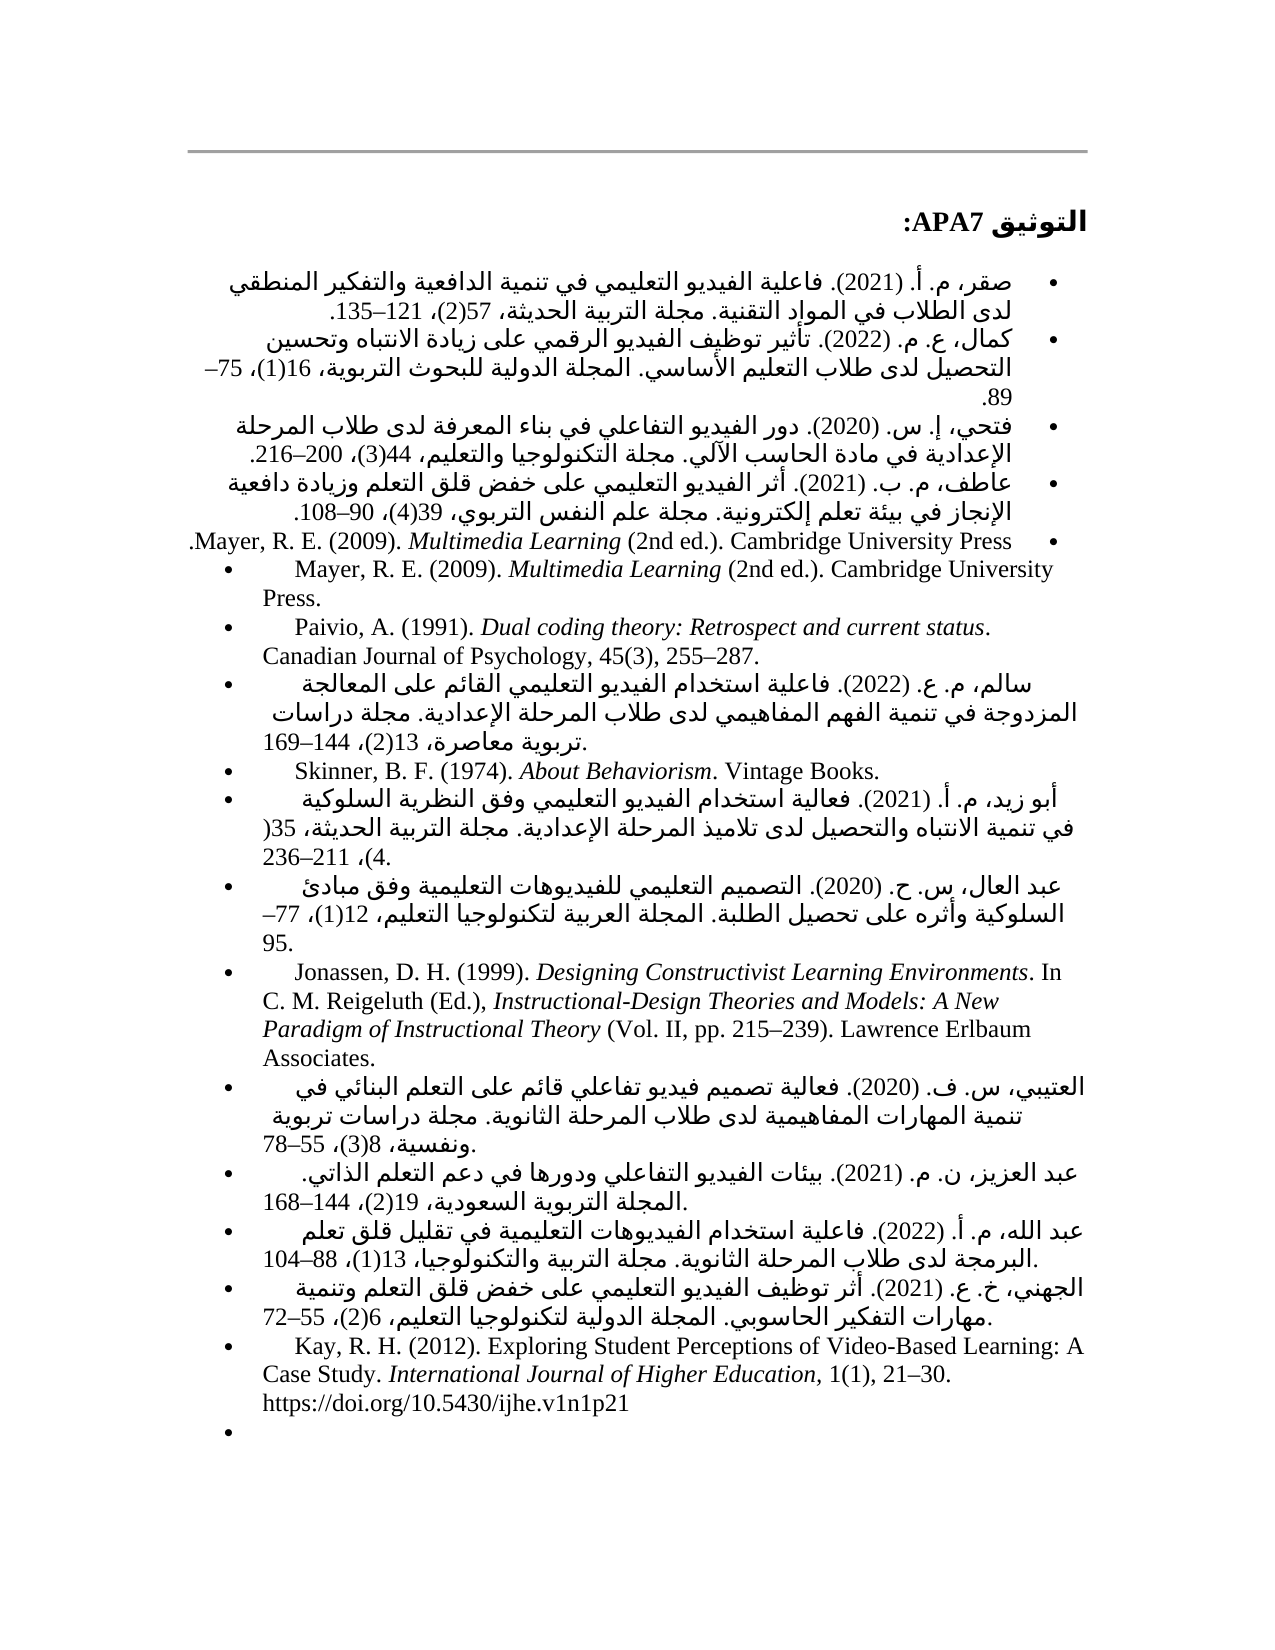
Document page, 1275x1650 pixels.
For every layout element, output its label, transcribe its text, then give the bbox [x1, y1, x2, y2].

text التوثيق APA7: [187, 206, 1087, 238]
list صقر، م. أ. (2021). فاعلية الفيديو التعليمي في تنمية الدافعية والتفكير المنطقي لدى الطلاب في المواد التقنية. مجلة التربية الحديثة، 57(2)، 121–135. [187, 267, 1050, 324]
list  Kay, R. H. (2012). Exploring Student Perceptions of Video-Based Learning: A Case Study. International Journal of Higher Education, 1(1), 21–30. https://doi.org/10.5430/ijhe.v1n1p21 [225, 1331, 1087, 1417]
list كمال، ع. م. (2022). تأثير توظيف الفيديو الرقمي على زيادة الانتباه وتحسين التحصيل لدى طلاب التعليم الأساسي. المجلة الدولية للبحوث التربوية، 16(1)، 75–89. [187, 324, 1050, 411]
list فتحي، إ. س. (2020). دور الفيديو التفاعلي في بناء المعرفة لدى طلاب المرحلة الإعدادية في مادة الحاسب الآلي. مجلة التكنولوجيا والتعليم، 44(3)، 200–216. [187, 411, 1050, 468]
list  Mayer, R. E. (2009). Multimedia Learning (2nd ed.). Cambridge University Press. [225, 554, 1087, 612]
list  أبو زيد، م. أ. (2021). فعالية استخدام الفيديو التعليمي وفق النظرية السلوكية في تنمية الانتباه والتحصيل لدى تلاميذ المرحلة الإعدادية. مجلة التربية الحديثة، 35(4)، 211–236. [225, 784, 1087, 871]
list  Skinner, B. F. (1974). About Behaviorism. Vintage Books. [225, 756, 1087, 784]
list  العتيبي، س. ف. (2020). فعالية تصميم فيديو تفاعلي قائم على التعلم البنائي في تنمية المهارات المفاهيمية لدى طلاب المرحلة الثانوية. مجلة دراسات تربوية ونفسية، 8(3)، 55–78. [225, 1072, 1087, 1158]
list Mayer, R. E. (2009). Multimedia Learning (2nd ed.). Cambridge University Press. [187, 526, 1050, 554]
list  الجهني، خ. ع. (2021). أثر توظيف الفيديو التعليمي على خفض قلق التعلم وتنمية مهارات التفكير الحاسوبي. المجلة الدولية لتكنولوجيا التعليم، 6(2)، 55–72. [225, 1273, 1087, 1331]
list  Paivio, A. (1991). Dual coding theory: Retrospect and current status. Canadian Journal of Psychology, 45(3), 255–287. [225, 612, 1087, 669]
list  عبد العال، س. ح. (2020). التصميم التعليمي للفيديوهات التعليمية وفق مبادئ السلوكية وأثره على تحصيل الطلبة. المجلة العربية لتكنولوجيا التعليم، 12(1)، 77–95. [225, 871, 1087, 957]
list  عبد الله، م. أ. (2022). فاعلية استخدام الفيديوهات التعليمية في تقليل قلق تعلم البرمجة لدى طلاب المرحلة الثانوية. مجلة التربية والتكنولوجيا، 13(1)، 88–104. [225, 1216, 1087, 1273]
list عاطف، م. ب. (2021). أثر الفيديو التعليمي على خفض قلق التعلم وزيادة دافعية الإنجاز في بيئة تعلم إلكترونية. مجلة علم النفس التربوي، 39(4)، 90–108. [187, 468, 1050, 526]
list  سالم، م. ع. (2022). فاعلية استخدام الفيديو التعليمي القائم على المعالجة المزدوجة في تنمية الفهم المفاهيمي لدى طلاب المرحلة الإعدادية. مجلة دراسات تربوية معاصرة، 13(2)، 144–169. [225, 669, 1087, 756]
list  عبد العزيز، ن. م. (2021). بيئات الفيديو التفاعلي ودورها في دعم التعلم الذاتي. المجلة التربوية السعودية، 19(2)، 144–168. [225, 1158, 1087, 1216]
list  Jonassen, D. H. (1999). Designing Constructivist Learning Environments. In C. M. Reigeluth (Ed.), Instructional-Design Theories and Models: A New Paradigm of Instructional Theory (Vol. II, pp. 215–239). Lawrence Erlbaum Associates. [225, 957, 1087, 1072]
